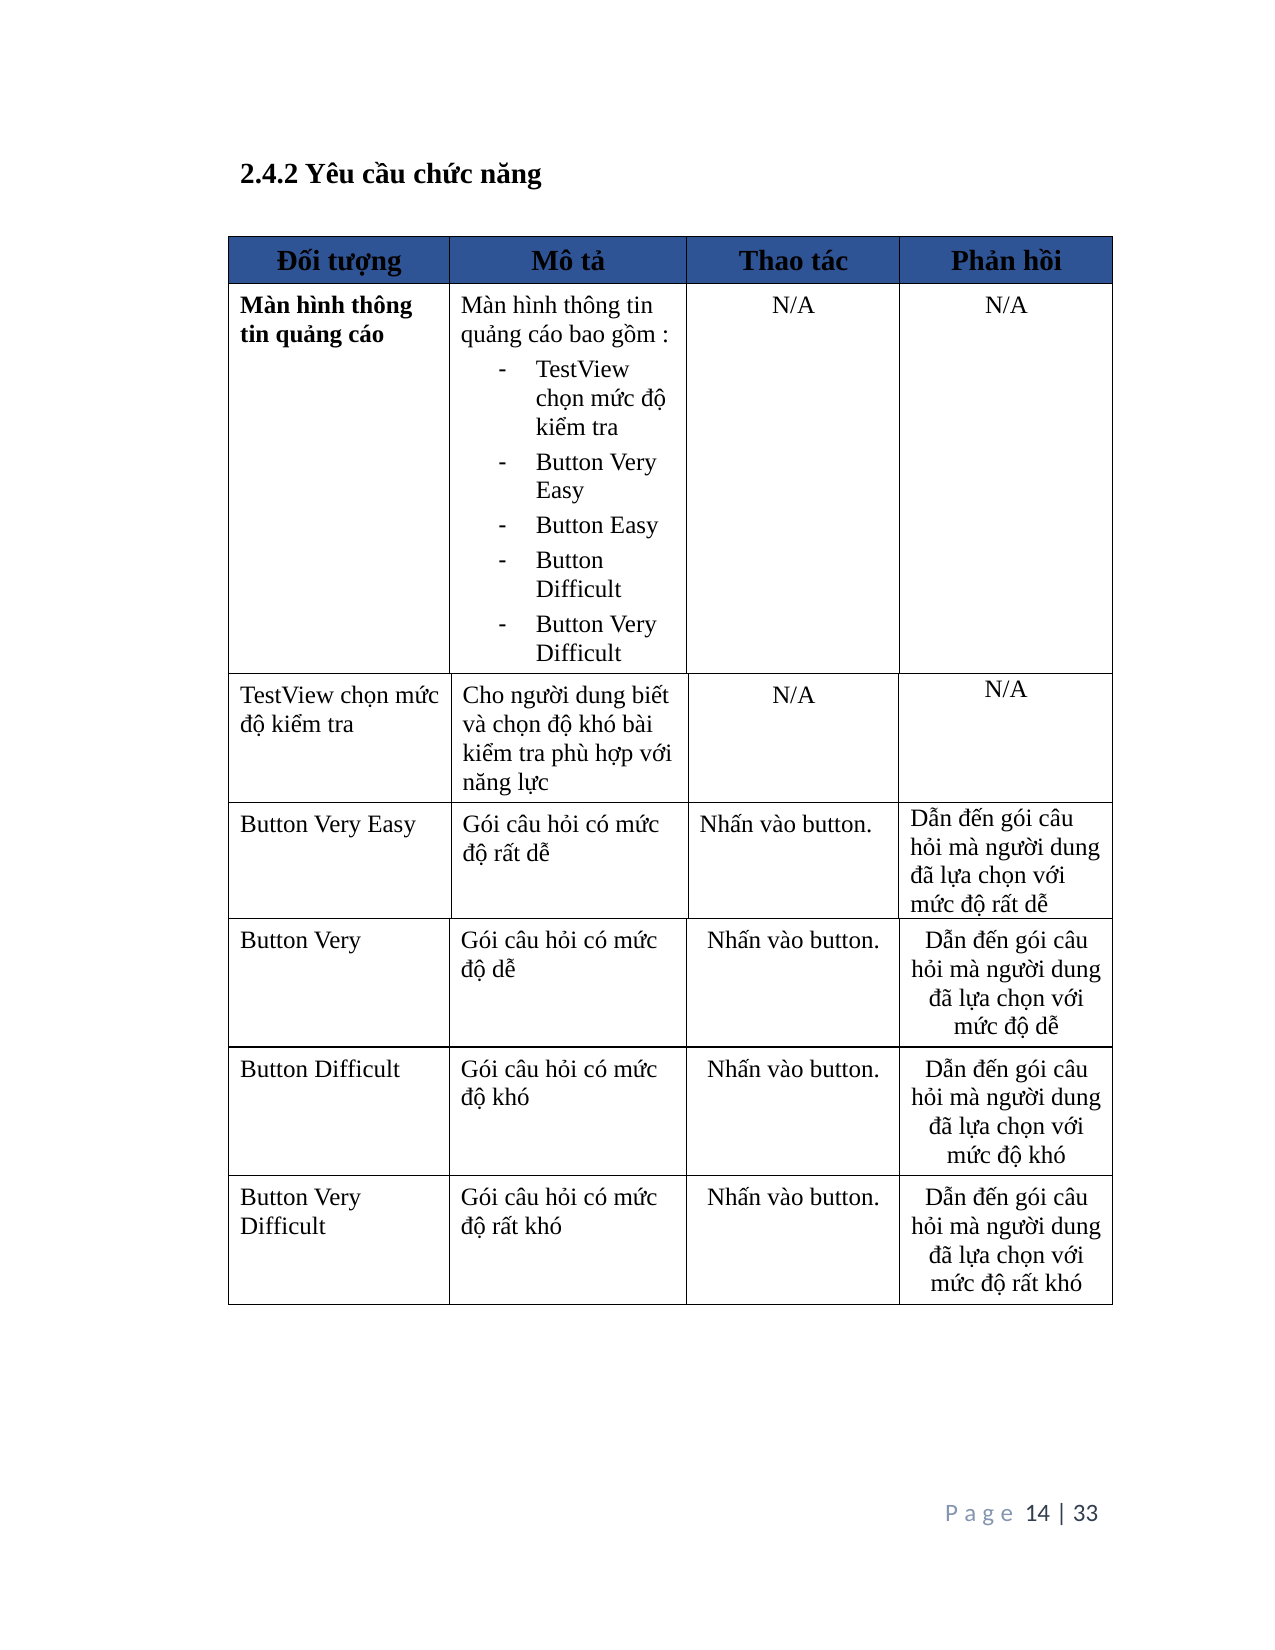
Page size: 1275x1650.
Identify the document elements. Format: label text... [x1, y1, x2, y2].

table_cell Nhấn vào button. [687, 1048, 899, 1175]
table_cell Màn hình thông tin quảng cáo bao gồm : TestView chọn mức độ kiểm tra Button Very Easy Button Easy Button Difficult Button Very Difficult [450, 284, 686, 673]
table_cell Gói câu hỏi có mức độ rất dễ [452, 803, 688, 918]
table_cell N/A [689, 674, 898, 802]
table_cell Dẫn đến gói câu hỏi mà người dung đã lựa chọn với mức độ rất dễ [899, 803, 1112, 918]
table_cell Dẫn đến gói câu hỏi mà người dung đã lựa chọn với mức độ rất khó [900, 1176, 1112, 1303]
table_cell Cho người dung biết và chọn độ khó bài kiểm tra phù hợp với năng lực [452, 674, 688, 802]
table_header Đối tượng [229, 237, 449, 283]
table_cell Gói câu hỏi có mức độ dễ [450, 919, 686, 1046]
table_cell Gói câu hỏi có mức độ rất khó [450, 1176, 686, 1303]
table_cell TestView chọn mức độ kiểm tra [229, 674, 451, 802]
table_cell Button Very Easy [229, 803, 451, 918]
table_cell Màn hình thông tin quảng cáo [229, 284, 449, 673]
table_cell Nhấn vào button. [689, 803, 898, 918]
table_header Thao tác [687, 237, 899, 283]
table_cell N/A [687, 284, 899, 673]
text 2.4.2 Yêu cầu chức năng [240, 156, 1125, 190]
table_cell Dẫn đến gói câu hỏi mà người dung đã lựa chọn với mức độ dễ [900, 919, 1112, 1046]
table_cell Button Difficult [229, 1048, 449, 1175]
table_header Phản hồi [900, 237, 1112, 283]
table_cell Gói câu hỏi có mức độ khó [450, 1048, 686, 1175]
table_cell N/A [900, 284, 1112, 673]
table_cell Button Very Difficult [229, 1176, 449, 1303]
table_cell Nhấn vào button. [687, 919, 899, 1046]
table_header Mô tả [450, 237, 686, 283]
table_cell N/A [899, 674, 1112, 802]
table_cell Dẫn đến gói câu hỏi mà người dung đã lựa chọn với mức độ khó [900, 1048, 1112, 1175]
table_cell Button Very [229, 919, 449, 1046]
table_cell Nhấn vào button. [687, 1176, 899, 1303]
